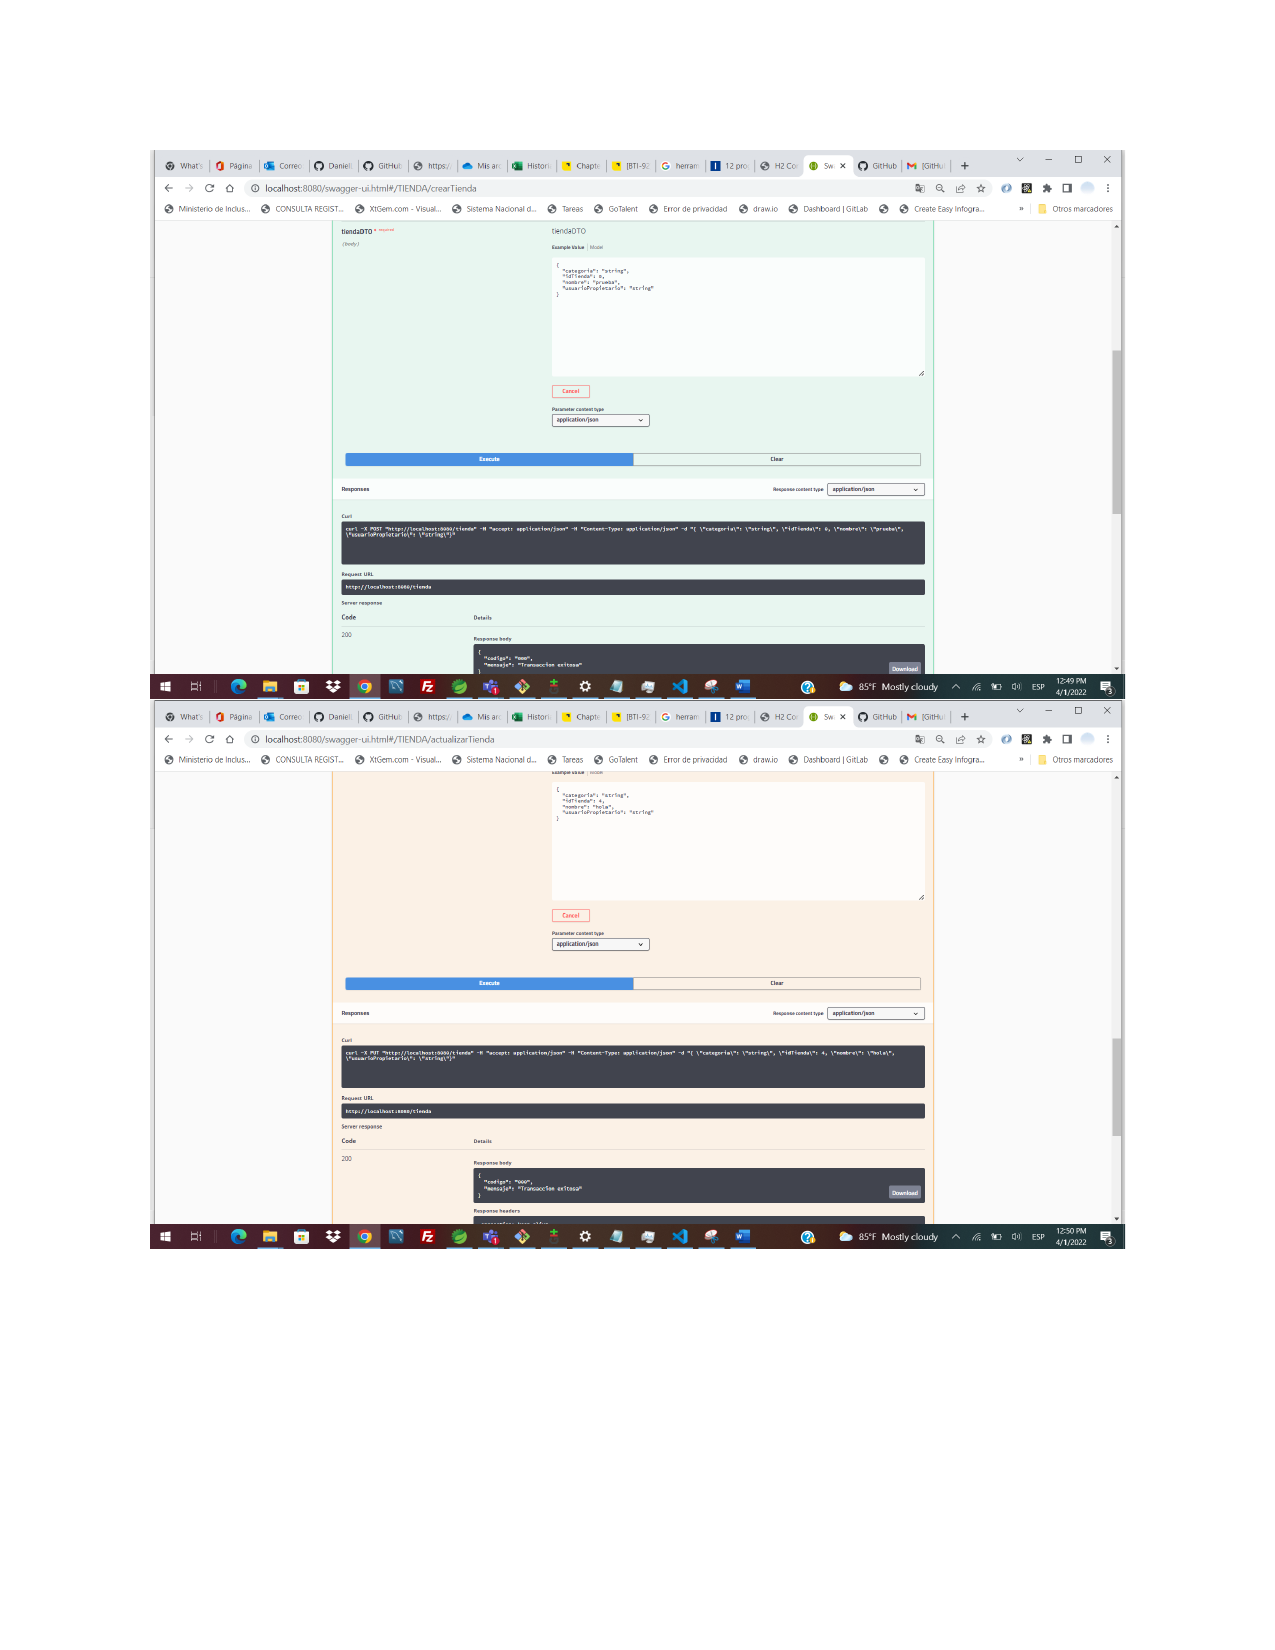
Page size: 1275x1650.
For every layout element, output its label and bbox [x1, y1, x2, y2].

picture [150, 150, 1125, 699]
picture [150, 700, 1125, 1249]
